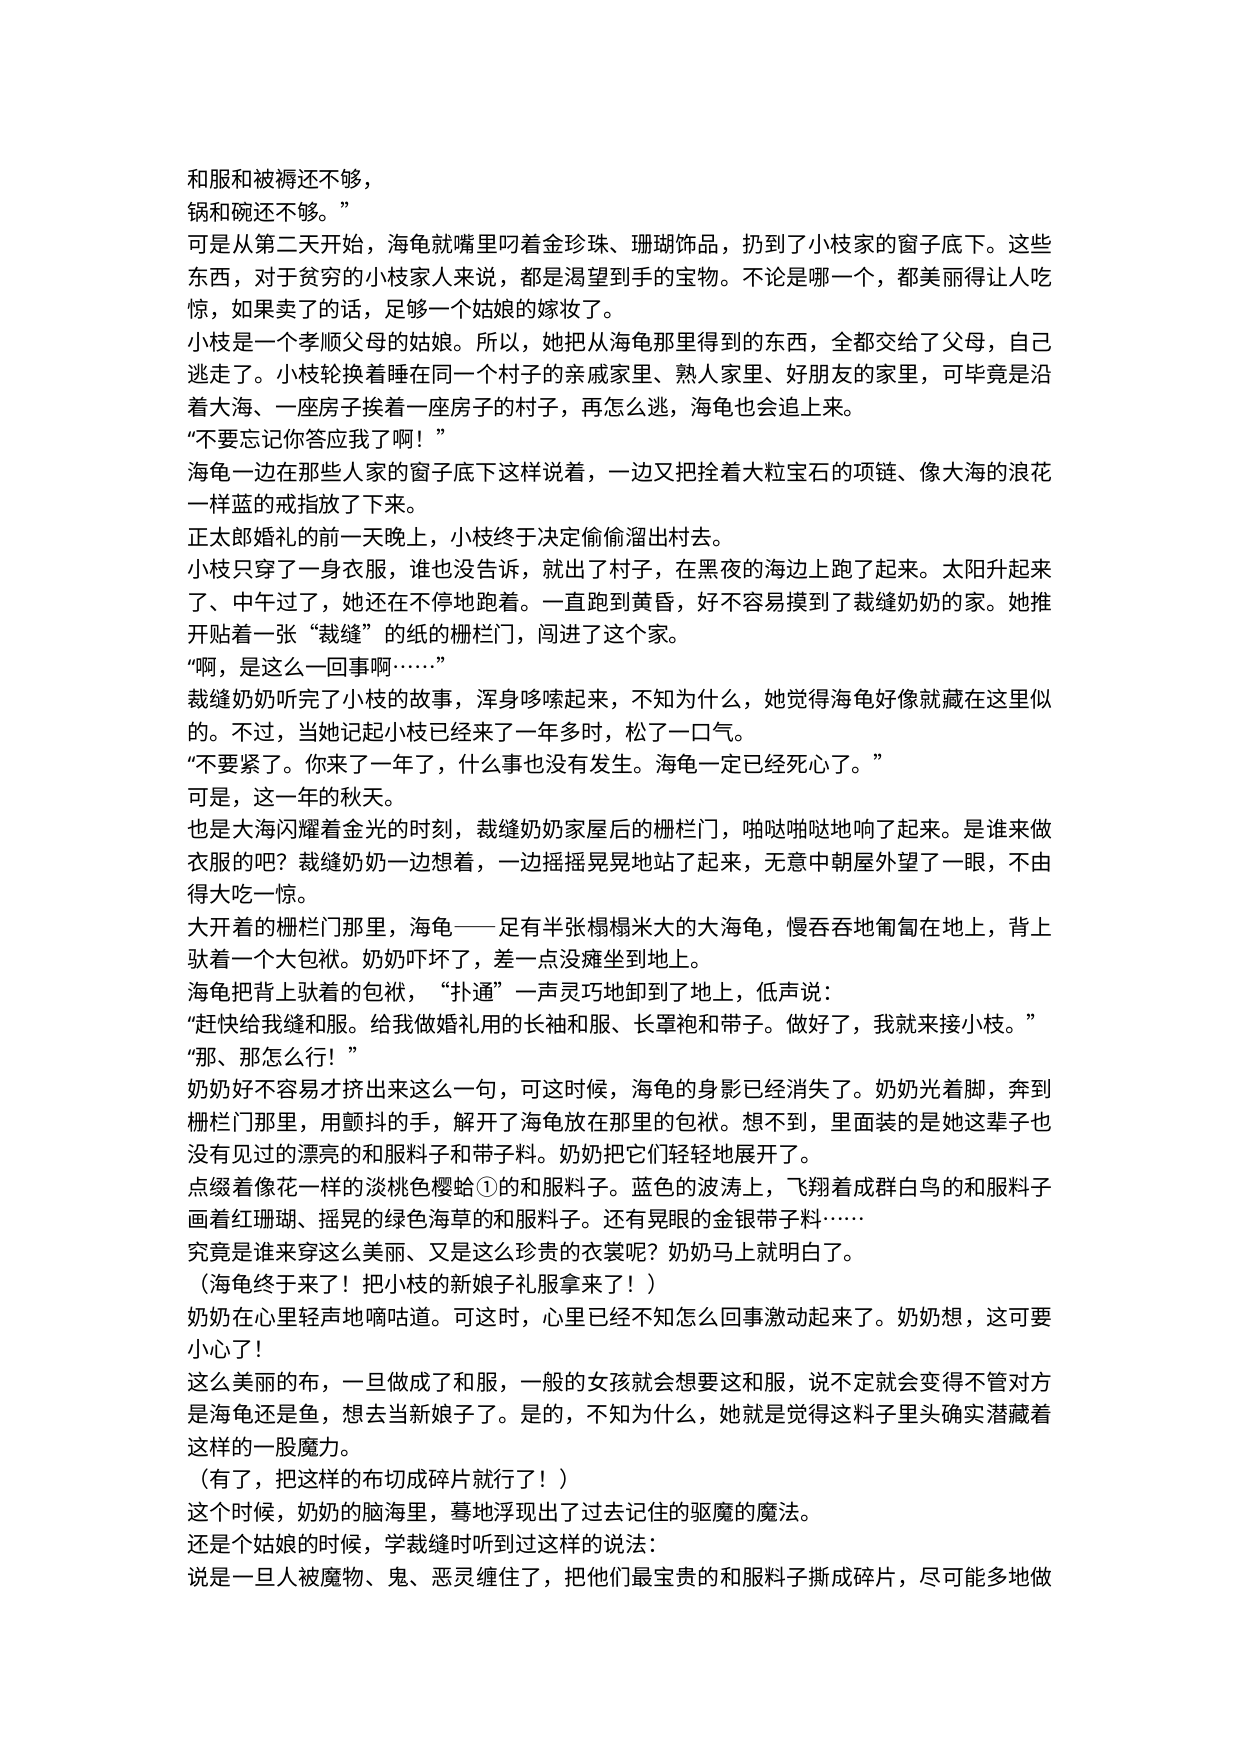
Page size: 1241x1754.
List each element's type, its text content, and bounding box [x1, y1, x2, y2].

text 和服和被褥还不够， [187, 162, 1053, 194]
text “赶快给我缝和服。给我做婚礼用的长袖和服、长罩袍和带子。做好了，我就来接小枝。” [187, 1007, 1053, 1039]
text （有了，把这样的布切成碎片就行了！） [187, 1462, 1053, 1494]
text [187, 1559, 1053, 1592]
text 大开着的栅栏门那里，海龟——足有半张榻榻米大的大海龟，慢吞吞地匍匐在地上，背上驮着一个大包袱。奶奶吓坏了，差一点没瘫坐到地上。 [187, 909, 1053, 974]
text 锅和碗还不够。” [187, 194, 1053, 227]
text 究竟是谁来穿这么美丽、又是这么珍贵的衣裳呢？奶奶马上就明白了。 [187, 1234, 1053, 1267]
text 可是，这一年的秋天。 [187, 779, 1053, 812]
text 奶奶在心里轻声地嘀咕道。可这时，心里已经不知怎么回事激动起来了。奶奶想，这可要小心了！ [187, 1299, 1053, 1364]
text “啊，是这么一回事啊……” [187, 649, 1053, 682]
text 小枝是一个孝顺父母的姑娘。所以，她把从海龟那里得到的东西，全都交给了父母，自己逃走了。小枝轮换着睡在同一个村子的亲戚家里、熟人家里、好朋友的家里，可毕竟是沿着大海、一座房子挨着一座房子的村子，再怎么逃，海龟也会追上来。 [187, 324, 1053, 422]
text 可是从第二天开始，海龟就嘴里叼着金珍珠、珊瑚饰品，扔到了小枝家的窗子底下。这些东西，对于贫穷的小枝家人来说，都是渴望到手的宝物。不论是哪一个，都美丽得让人吃惊，如果卖了的话，足够一个姑娘的嫁妆了。 [187, 227, 1053, 324]
text 点缀着像花一样的淡桃色樱蛤①的和服料子。蓝色的波涛上，飞翔着成群白鸟的和服料子。画着红珊瑚、摇晃的绿色海草的和服料子。还有晃眼的金银带子料…… [187, 1169, 1053, 1234]
text 奶奶好不容易才挤出来这么一句，可这时候，海龟的身影已经消失了。奶奶光着脚，奔到栅栏门那里，用颤抖的手，解开了海龟放在那里的包袱。想不到，里面装的是她这辈子也没有见过的漂亮的和服料子和带子料。奶奶把它们轻轻地展开了。 [187, 1072, 1053, 1169]
text 裁缝奶奶听完了小枝的故事，浑身哆嗦起来，不知为什么，她觉得海龟好像就藏在这里似的。不过，当她记起小枝已经来了一年多时，松了一口气。 [187, 682, 1053, 747]
text 小枝只穿了一身衣服，谁也没告诉，就出了村子，在黑夜的海边上跑了起来。太阳升起来了、中午过了，她还在不停地跑着。一直跑到黄昏，好不容易摸到了裁缝奶奶的家。她推开贴着一张“裁缝”的纸的栅栏门，闯进了这个家。 [187, 552, 1053, 649]
text 还是个姑娘的时候，学裁缝时听到过这样的说法： [187, 1527, 1053, 1559]
text 海龟把背上驮着的包袱，“扑通”一声灵巧地卸到了地上，低声说： [187, 974, 1053, 1007]
text （海龟终于来了！把小枝的新娘子礼服拿来了！） [187, 1267, 1053, 1299]
text 这么美丽的布，一旦做成了和服，一般的女孩就会想要这和服，说不定就会变得不管对方是海龟还是鱼，想去当新娘子了。是的，不知为什么，她就是觉得这料子里头确实潜藏着这样的一股魔力。 [187, 1364, 1053, 1462]
text “不要紧了。你来了一年了，什么事也没有发生。海龟一定已经死心了。” [187, 747, 1053, 779]
text 这个时候，奶奶的脑海里，蓦地浮现出了过去记住的驱魔的魔法。 [187, 1494, 1053, 1527]
text 也是大海闪耀着金光的时刻，裁缝奶奶家屋后的栅栏门，啪哒啪哒地响了起来。是谁来做衣服的吧？裁缝奶奶一边想着，一边摇摇晃晃地站了起来，无意中朝屋外望了一眼，不由得大吃一惊。 [187, 812, 1053, 909]
text “那、那怎么行！” [187, 1039, 1053, 1072]
text “不要忘记你答应我了啊！” [187, 422, 1053, 454]
text 海龟一边在那些人家的窗子底下这样说着，一边又把拴着大粒宝石的项链、像大海的浪花一样蓝的戒指放了下来。 [187, 454, 1053, 519]
text 正太郎婚礼的前一天晚上，小枝终于决定偷偷溜出村去。 [187, 519, 1053, 552]
